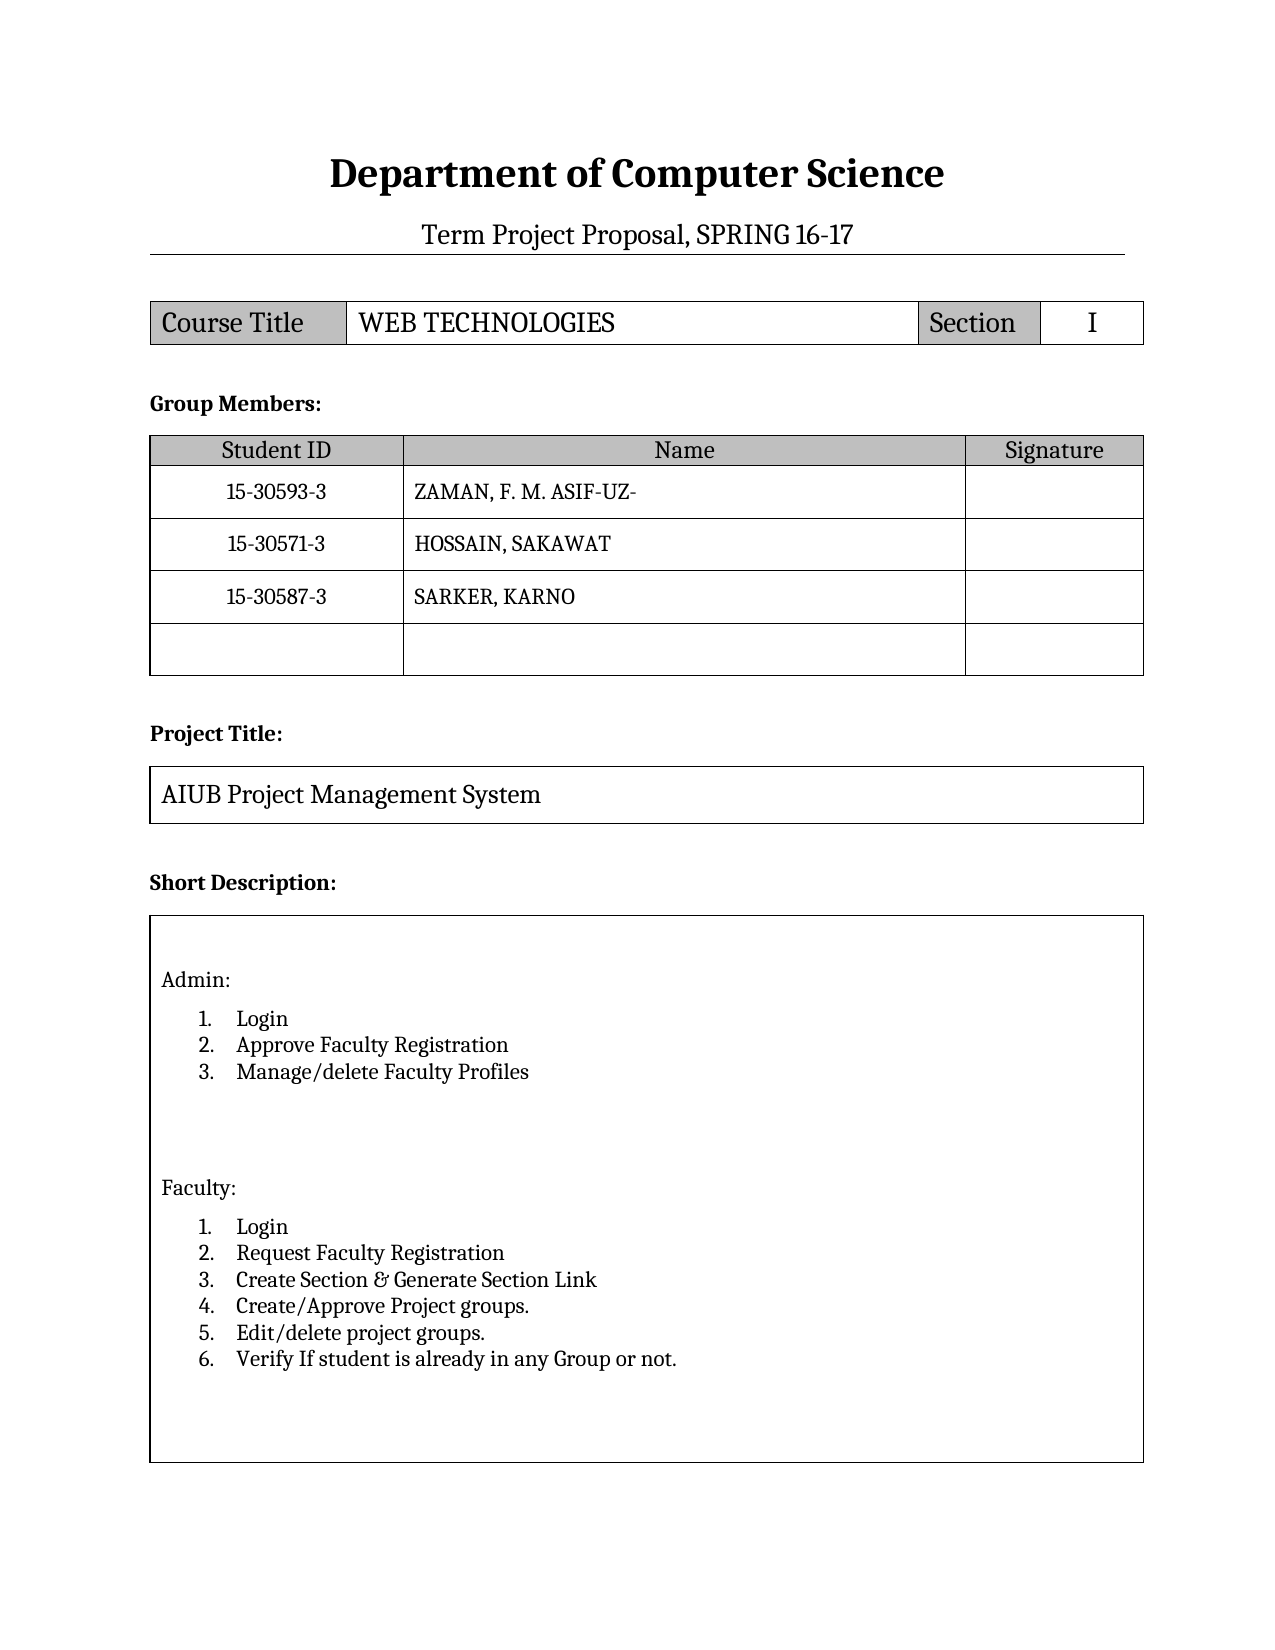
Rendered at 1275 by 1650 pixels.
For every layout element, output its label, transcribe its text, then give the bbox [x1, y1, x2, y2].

table_header Section [919, 302, 1040, 344]
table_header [151, 916, 1143, 1462]
table_header WEB TECHNOLOGIES [347, 302, 918, 344]
table_header Course Title [151, 302, 346, 344]
table_cell [966, 466, 1143, 518]
table_cell [404, 624, 965, 675]
table_cell [966, 571, 1143, 622]
table_cell HOSSAIN, SAKAWAT [404, 519, 965, 570]
text Department of Computer Science [150, 150, 1125, 198]
table_cell ZAMAN, F. M. ASIF-UZ- [404, 466, 965, 518]
table_cell [966, 519, 1143, 570]
text Term Project Proposal, SPRING 16-17 [150, 218, 1125, 254]
table_header Student ID [151, 436, 403, 465]
table_header I [1041, 302, 1143, 344]
table_cell SARKER, KARNO [404, 571, 965, 622]
table_header Signature [966, 436, 1143, 465]
text Short Description: [150, 869, 1125, 896]
text Project Title: [150, 721, 1125, 747]
table_cell [966, 624, 1143, 675]
table_header Name [404, 436, 965, 465]
text Group Members: [150, 390, 1125, 417]
table_cell [151, 624, 403, 675]
table_cell 15-30593-3 [151, 466, 403, 518]
table_cell 15-30571-3 [151, 519, 403, 570]
table_header AIUB Project Management System [151, 767, 1143, 823]
table_cell 15-30587-3 [151, 571, 403, 622]
